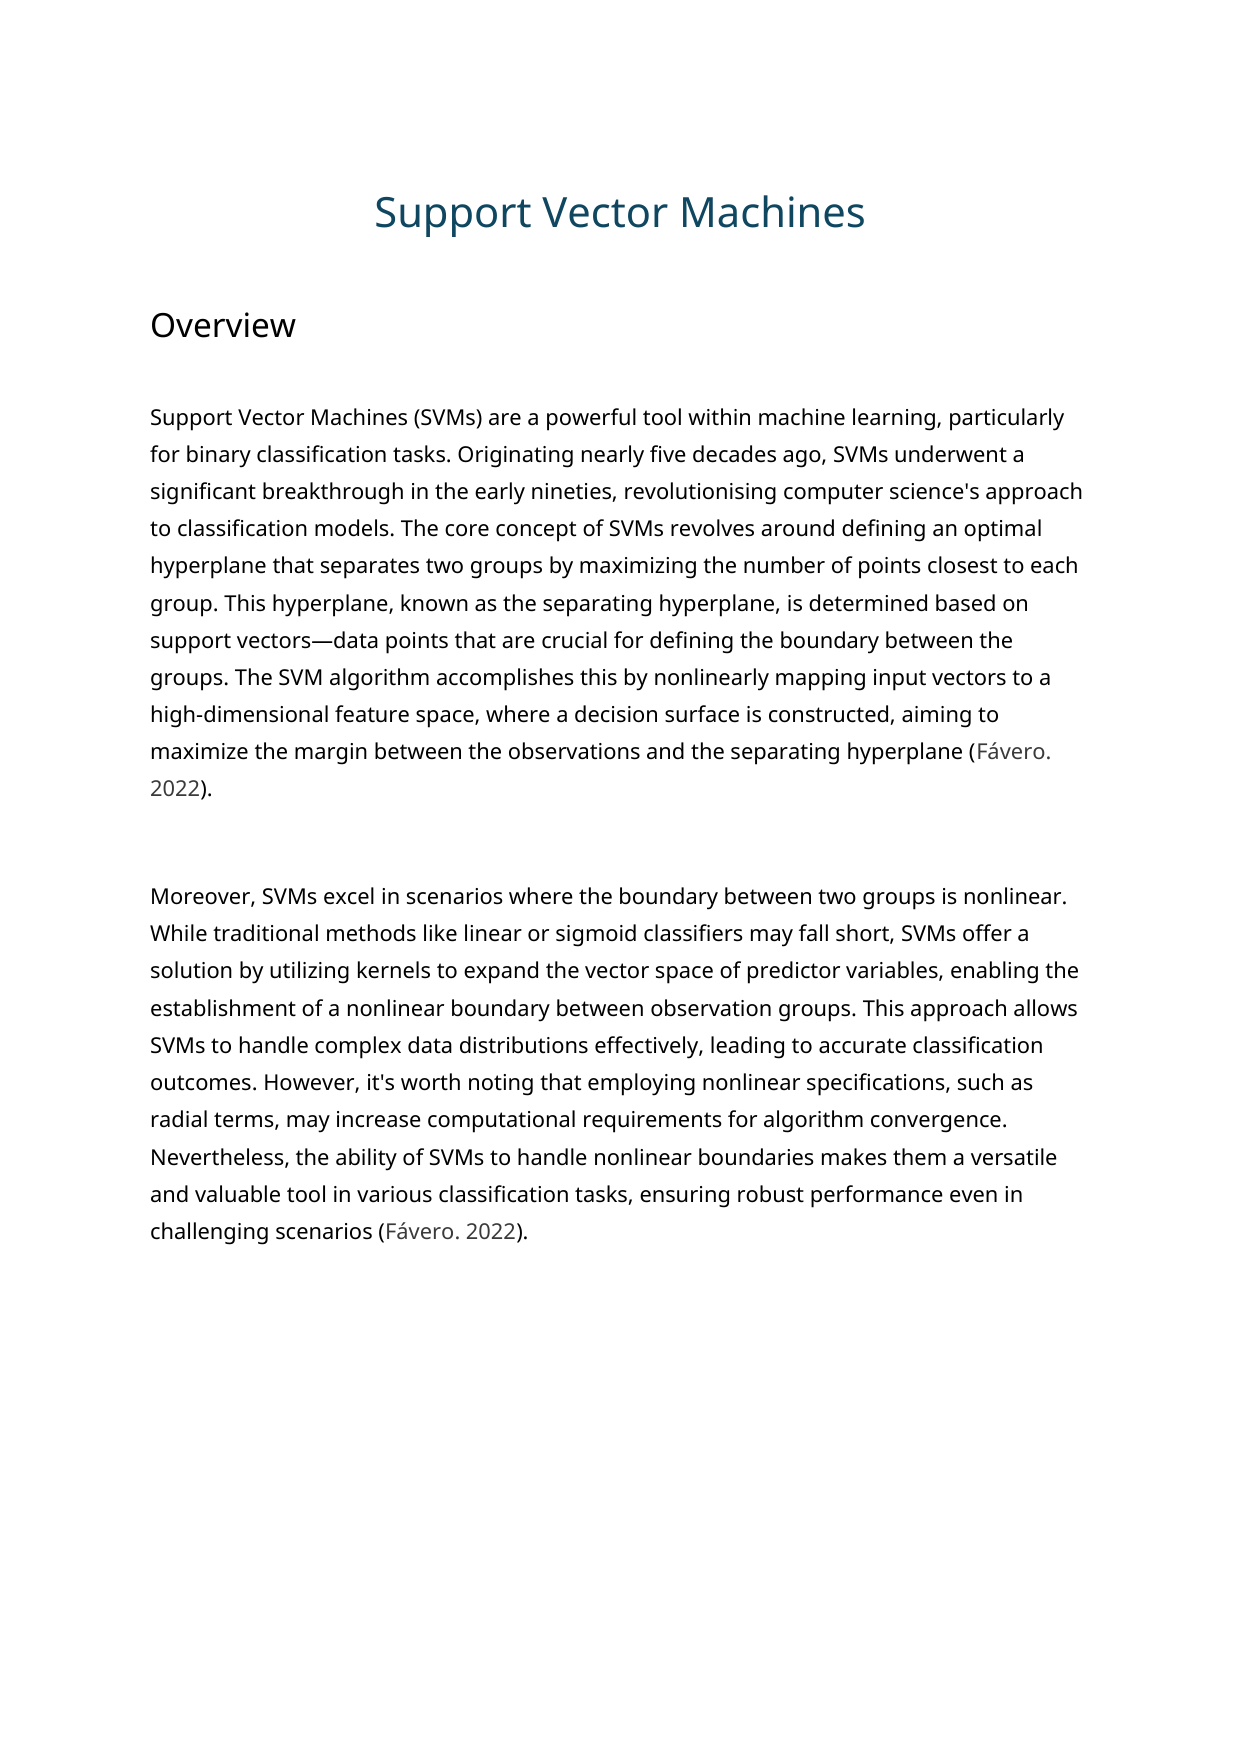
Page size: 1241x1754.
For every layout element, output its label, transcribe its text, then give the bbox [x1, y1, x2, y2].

subtitle Overview [150, 302, 1090, 348]
text Support Vector Machines (SVMs) are a powerful tool within machine learning, particularly for binary classification tasks. Originating nearly five decades ago, SVMs underwent a significant breakthrough in the early nineties, revolutionising computer science's approach to classification models. The core concept of SVMs revolves around defining an optimal hyperplane that separates two groups by maximizing the number of points closest to each group. This hyperplane, known as the separating hyperplane, is determined based on support vectors—data points that are crucial for defining the boundary between the groups. The SVM algorithm accomplishes this by nonlinearly mapping input vectors to a high-dimensional feature space, where a decision surface is constructed, aiming to maximize the margin between the observations and the separating hyperplane (Fávero. 2022). [150, 402, 1090, 803]
subtitle Support Vector Machines [150, 183, 1090, 240]
text Moreover, SVMs excel in scenarios where the boundary between two groups is nonlinear. While traditional methods like linear or sigmoid classifiers may fall short, SVMs offer a solution by utilizing kernels to expand the vector space of predictor variables, enabling the establishment of a nonlinear boundary between observation groups. This approach allows SVMs to handle complex data distributions effectively, leading to accurate classification outcomes. However, it's worth noting that employing nonlinear specifications, such as radial terms, may increase computational requirements for algorithm convergence. Nevertheless, the ability of SVMs to handle nonlinear boundaries makes them a versatile and valuable tool in various classification tasks, ensuring robust performance even in challenging scenarios (Fávero. 2022). [150, 881, 1090, 1246]
